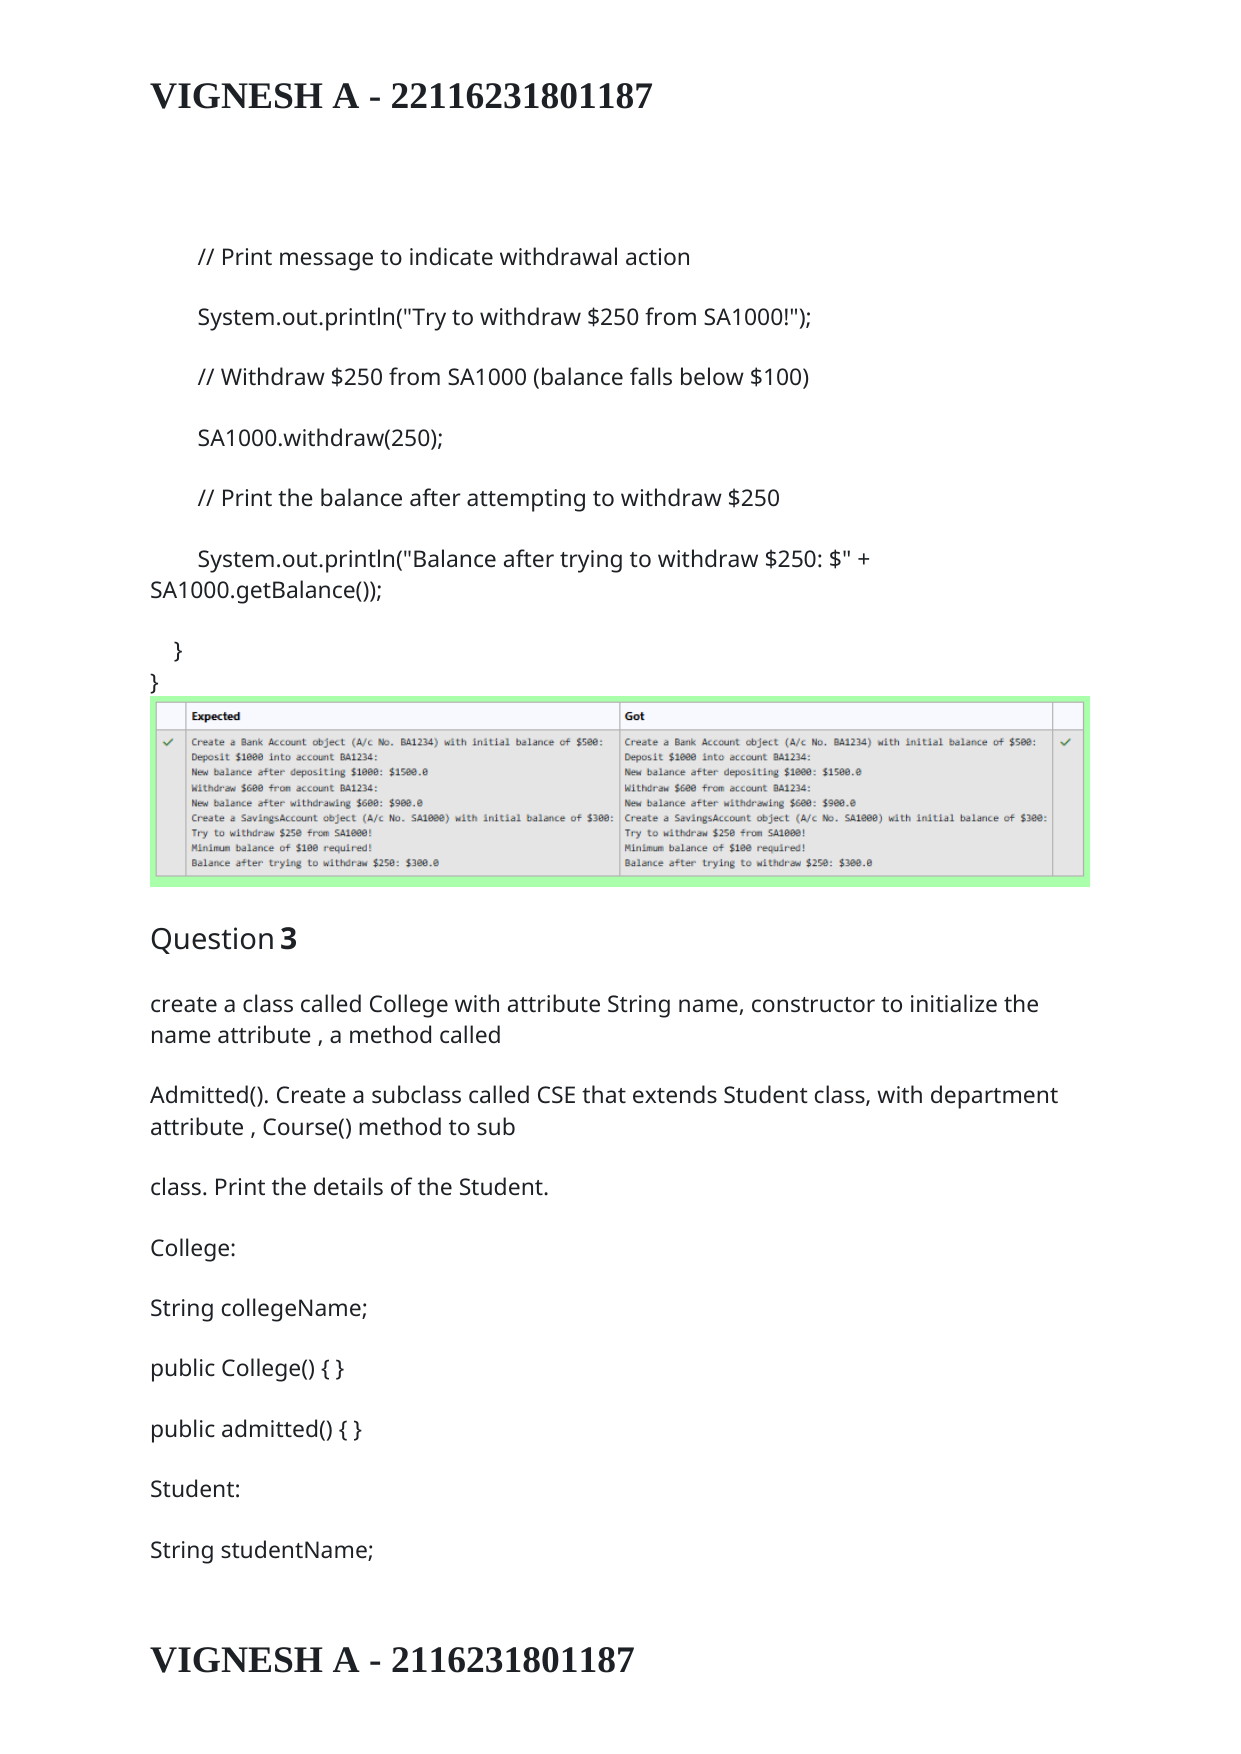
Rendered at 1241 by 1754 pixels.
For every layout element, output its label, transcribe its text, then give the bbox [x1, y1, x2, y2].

subtitle public College() { } [150, 1352, 1090, 1383]
subtitle System.out.println("Try to withdraw $250 from SA1000!"); [150, 301, 1090, 332]
subtitle create a class called College with attribute String name, constructor to initialize the name attribute , a method called [150, 988, 1090, 1050]
subtitle public admitted() { } [150, 1413, 1090, 1444]
subtitle // Withdraw $250 from SA1000 (balance falls below $100) [150, 361, 1090, 393]
subtitle } [150, 634, 1090, 666]
picture [150, 696, 1091, 887]
subtitle } [150, 666, 1090, 696]
subtitle class. Print the details of the Student. [150, 1171, 1090, 1202]
subtitle String collegeName; [150, 1292, 1090, 1323]
subtitle Question 3 [150, 917, 1090, 958]
subtitle // Print message to indicate withdrawal action [150, 241, 1090, 272]
subtitle College: [150, 1231, 1090, 1263]
subtitle Student: [150, 1473, 1090, 1504]
subtitle Admitted(). Create a subclass called CSE that extends Student class, with department attribute , Course() method to sub [150, 1079, 1090, 1142]
subtitle System.out.println("Balance after trying to withdraw $250: $" + SA1000.getBalance()); [150, 543, 1090, 605]
subtitle SA1000.withdraw(250); [150, 422, 1090, 453]
subtitle // Print the balance after attempting to withdraw $250 [150, 482, 1090, 513]
subtitle String studentName; [150, 1533, 1090, 1565]
